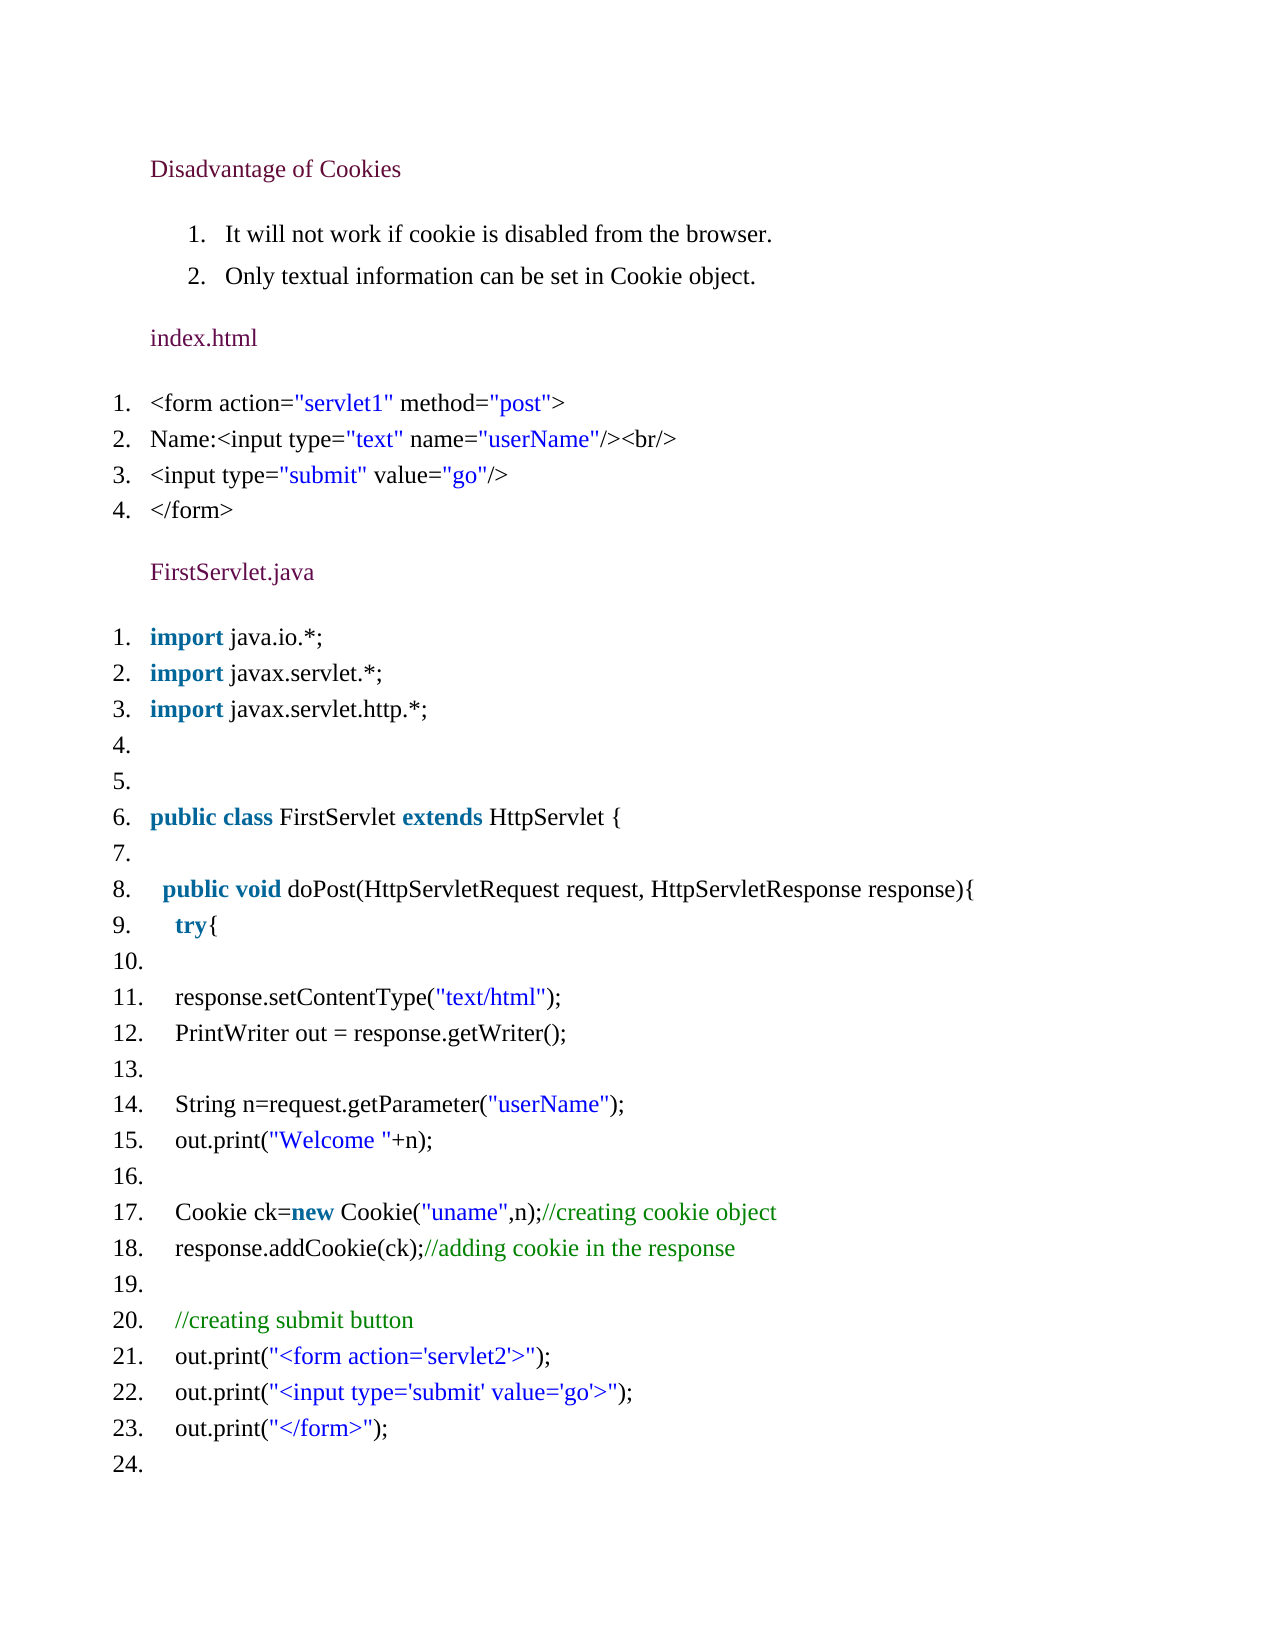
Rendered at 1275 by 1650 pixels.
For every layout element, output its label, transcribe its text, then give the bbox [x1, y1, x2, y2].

list import javax.servlet.http.*; [112, 687, 1125, 723]
list out.print("<form action='servlet2'>"); [112, 1334, 1125, 1370]
list response.addCookie(ck);//adding cookie in the response [112, 1226, 1125, 1262]
list out.print("</form>"); [112, 1406, 1125, 1442]
list Name:<input type="text" name="userName"/><br/> [112, 417, 1125, 452]
list <input type="submit" value="go"/> [112, 452, 1125, 488]
list </form> [112, 488, 1125, 524]
list try{ [112, 903, 1125, 939]
list PrintWriter out = response.getWriter(); [112, 1011, 1125, 1046]
list response.setContentType("text/html"); [112, 974, 1125, 1011]
list import javax.servlet.*; [112, 651, 1125, 687]
list Cookie ck=new Cookie("uname",n);//creating cookie object [112, 1190, 1125, 1226]
list public void doPost(HttpServletRequest request, HttpServletResponse response){ [112, 867, 1125, 903]
list out.print("Welcome "+n); [112, 1118, 1125, 1154]
list <form action="servlet1" method="post"> [112, 381, 1125, 417]
subtitle index.html [150, 319, 1125, 351]
list It will not work if cookie is disabled from the browser. [187, 212, 1125, 248]
subtitle FirstServlet.java [150, 553, 1125, 586]
text Disadvantage of Cookies [150, 150, 1125, 182]
list //creating submit button [112, 1298, 1125, 1334]
list Only textual information can be set in Cookie object. [187, 254, 1125, 290]
list out.print("<input type='submit' value='go'>"); [112, 1370, 1125, 1406]
list public class FirstServlet extends HttpServlet { [112, 795, 1125, 831]
list String n=request.getParameter("userName"); [112, 1082, 1125, 1118]
list import java.io.*; [112, 615, 1125, 651]
